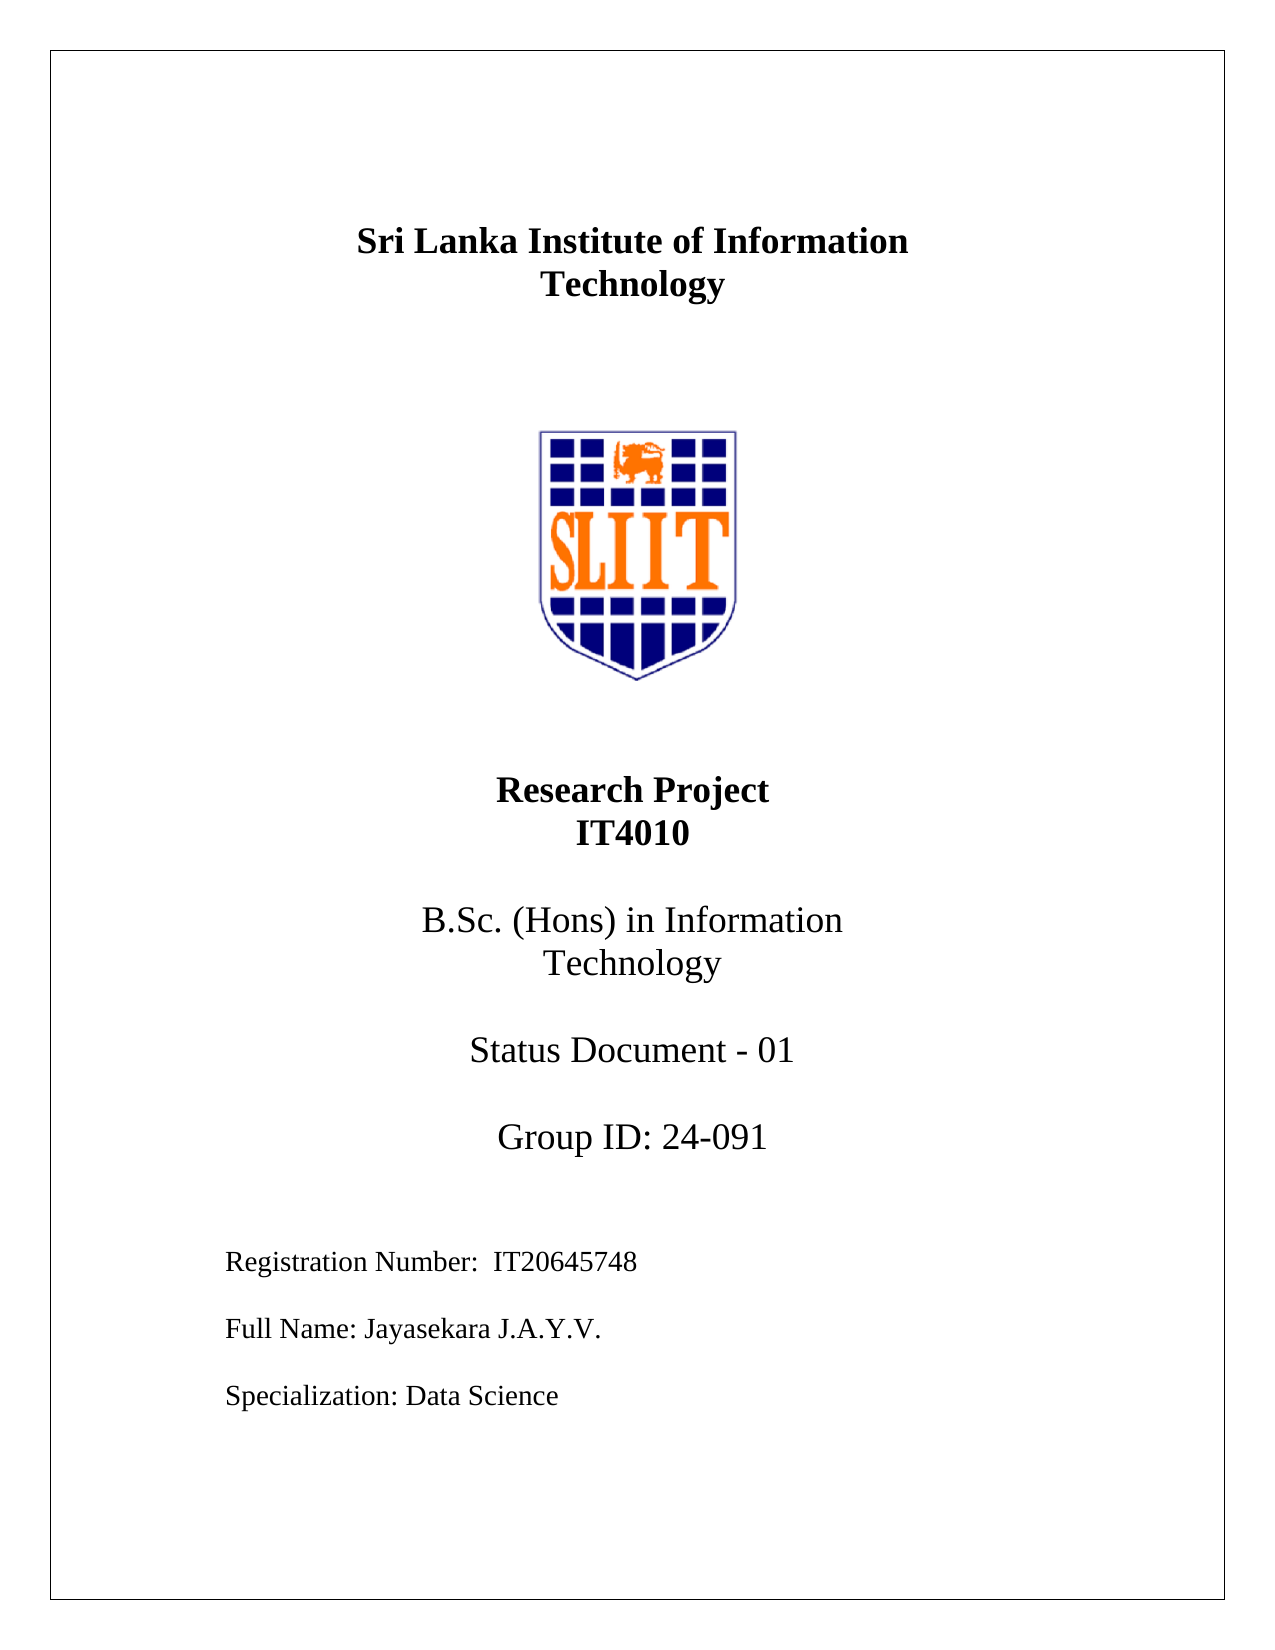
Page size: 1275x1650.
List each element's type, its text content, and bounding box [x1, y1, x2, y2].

text B.Sc. (Hons) in Information Technology [339, 897, 925, 984]
text Registration Number: IT20645748 [150, 1244, 1125, 1277]
title Research Project [340, 767, 926, 810]
text Specialization: Data Science [150, 1378, 1125, 1411]
title Sri Lanka Institute of Information Technology [340, 218, 925, 305]
title IT4010 [340, 811, 926, 854]
text Status Document - 01 [339, 1028, 925, 1071]
text Group ID: 24-091 [339, 1114, 925, 1157]
picture [538, 430, 738, 681]
text Full Name: Jayasekara J.A.Y.V. [150, 1311, 1125, 1344]
